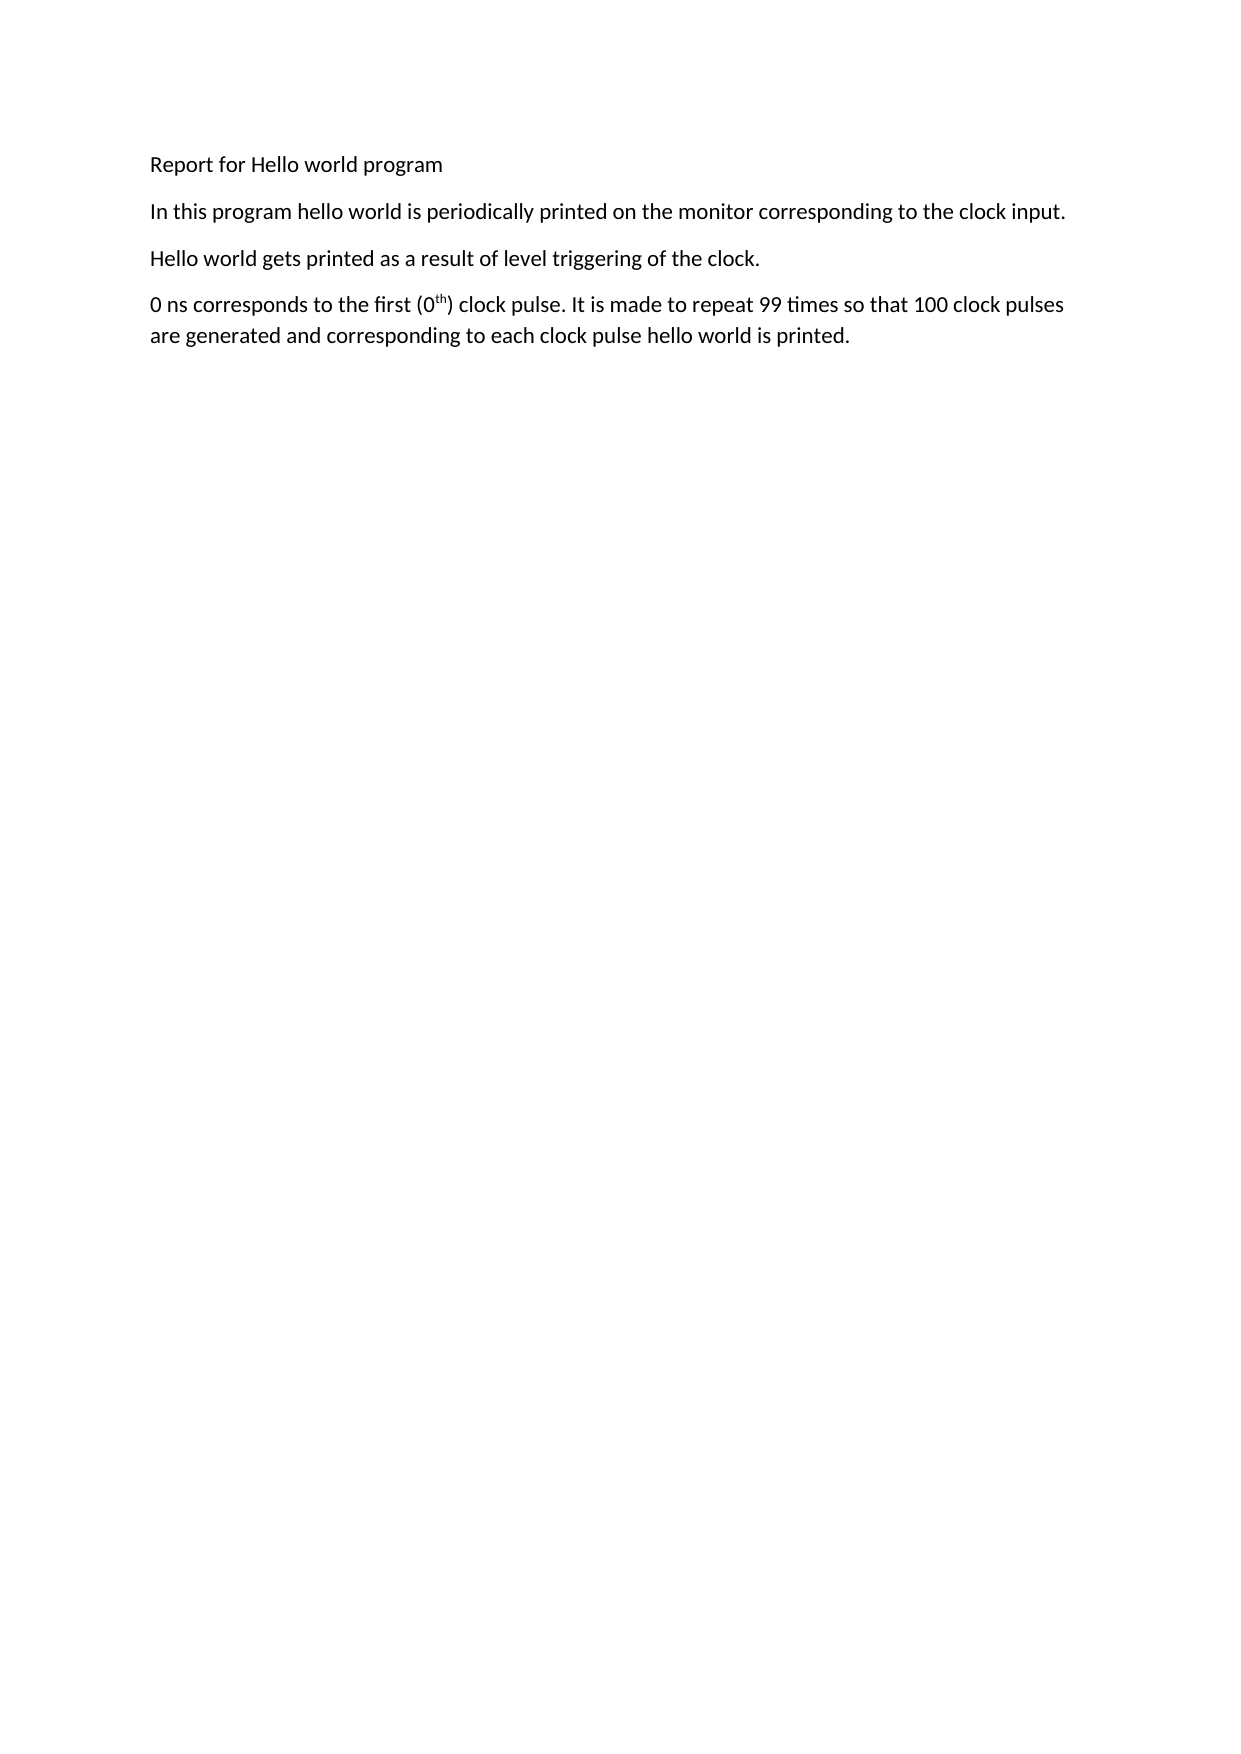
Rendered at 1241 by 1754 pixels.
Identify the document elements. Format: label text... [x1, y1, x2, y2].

text In this program hello world is periodically printed on the monitor corresponding to the clock input. [150, 197, 1090, 225]
text Hello world gets printed as a result of level triggering of the clock. [150, 244, 1090, 272]
text Report for Hello world program [150, 150, 1090, 178]
text 0 ns corresponds to the first (0th) clock pulse. It is made to repeat 99 times so that 100 clock pulses are generated and corresponding to each clock pulse hello world is printed. [150, 291, 1090, 349]
